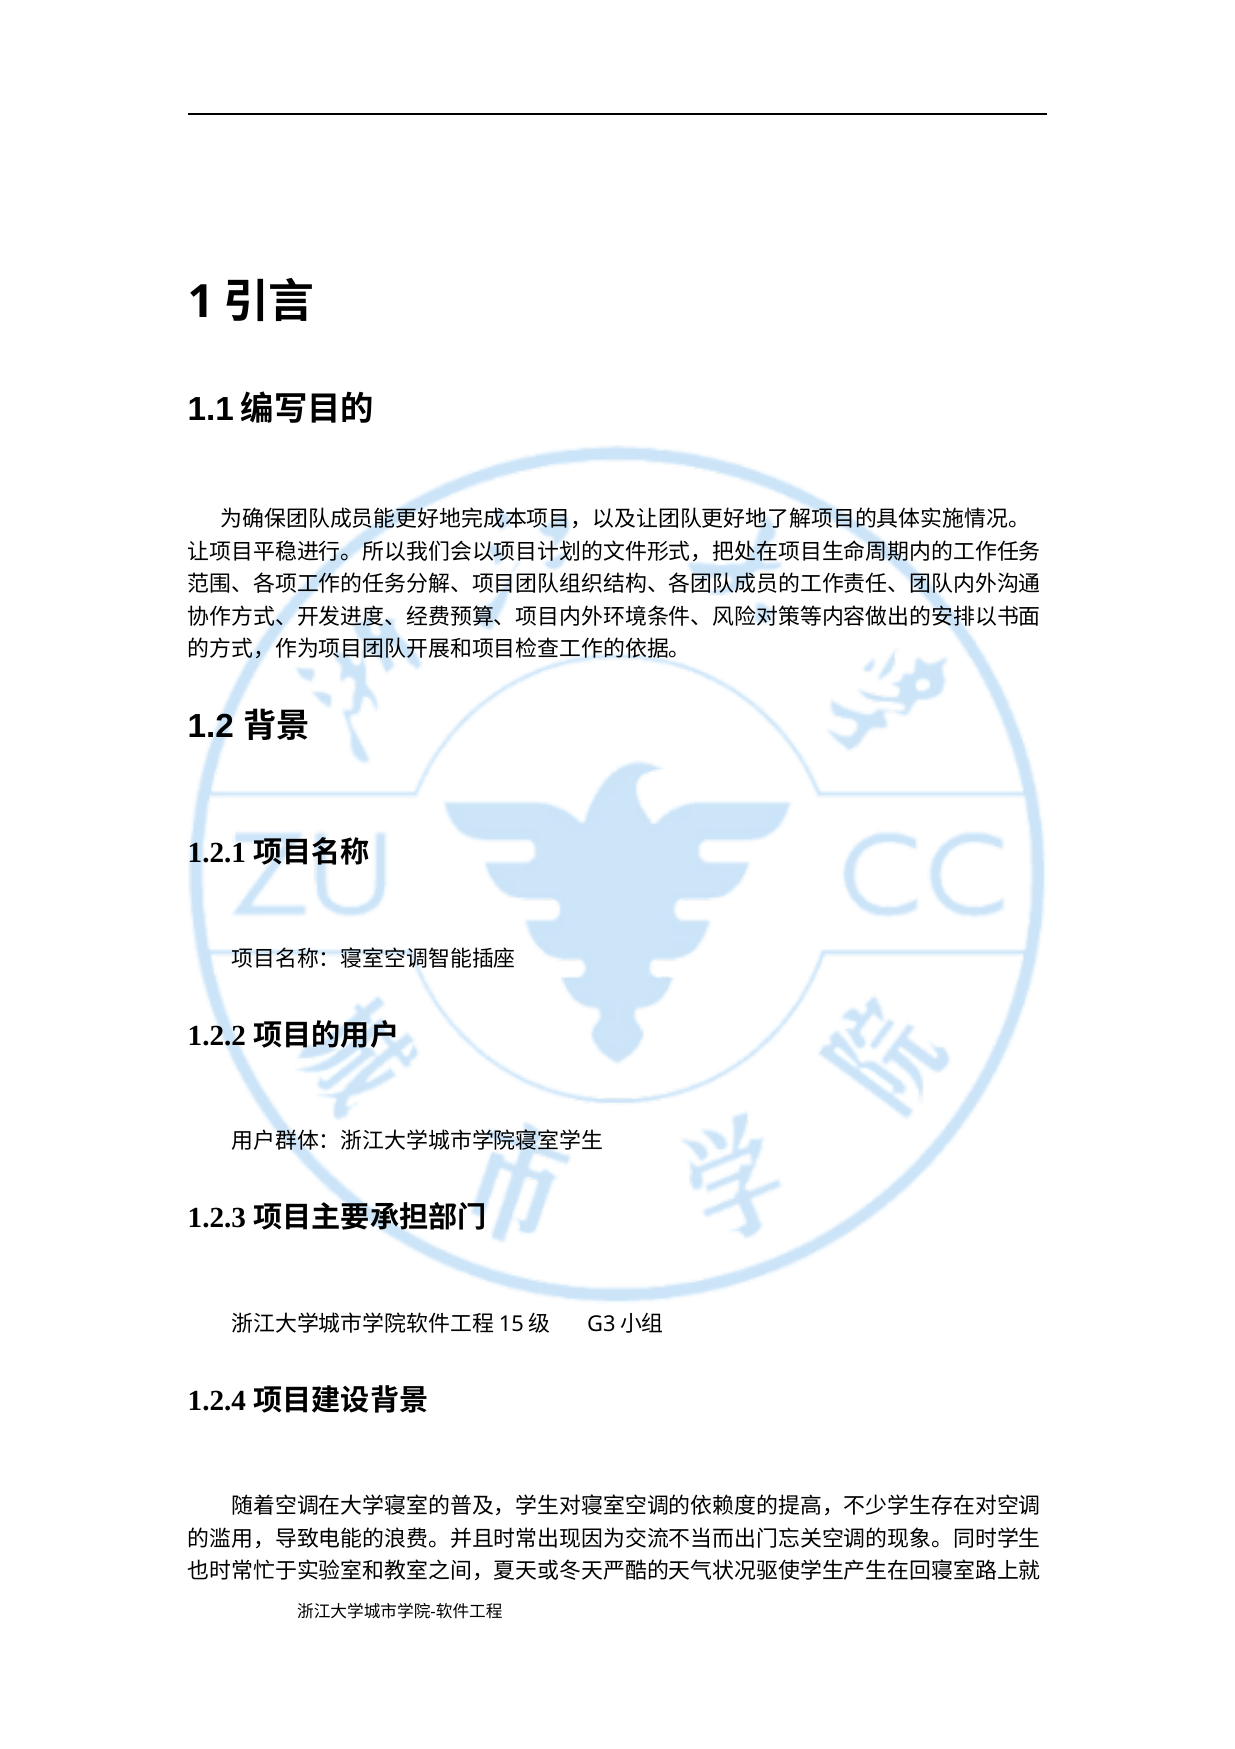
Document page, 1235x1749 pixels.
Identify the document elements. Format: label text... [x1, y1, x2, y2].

subtitle 1.2 背景 [187, 690, 1047, 755]
subtitle 1.2.3 项目主要承担部门 [187, 1182, 1047, 1247]
subtitle 1.1编写目的 [187, 373, 1047, 438]
text 浙江大学城市学院软件工程 15级 G3小组 [187, 1305, 1047, 1338]
text 项目名称：寝室空调智能插座 [187, 940, 1047, 973]
subtitle 1.2.4 项目建设背景 [187, 1365, 1047, 1430]
subtitle 1引言 [187, 249, 1047, 346]
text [187, 1488, 1047, 1585]
text 用户群体：浙江大学城市学院寝室学生 [187, 1123, 1047, 1155]
subtitle 1.2.2 项目的用户 [187, 1000, 1047, 1065]
subtitle 1.2.1 项目名称 [187, 817, 1047, 882]
text 为确保团队成员能更好地完成本项目，以及让团队更好地了解项目的具体实施情况。让项目平稳进行。所以我们会以项目计划的文件形式，把处在项目生命周期内的工作任务范围、各项工作的任务分解、项目团队组织结构、各团队成员的工作责任、团队内外沟通协作方式、开发进度、经费预算、项目内外环境条件、风险对策等内容做出的安排以书面的方式，作为项目团队开展和项目检查工作的依据。 [187, 501, 1047, 663]
